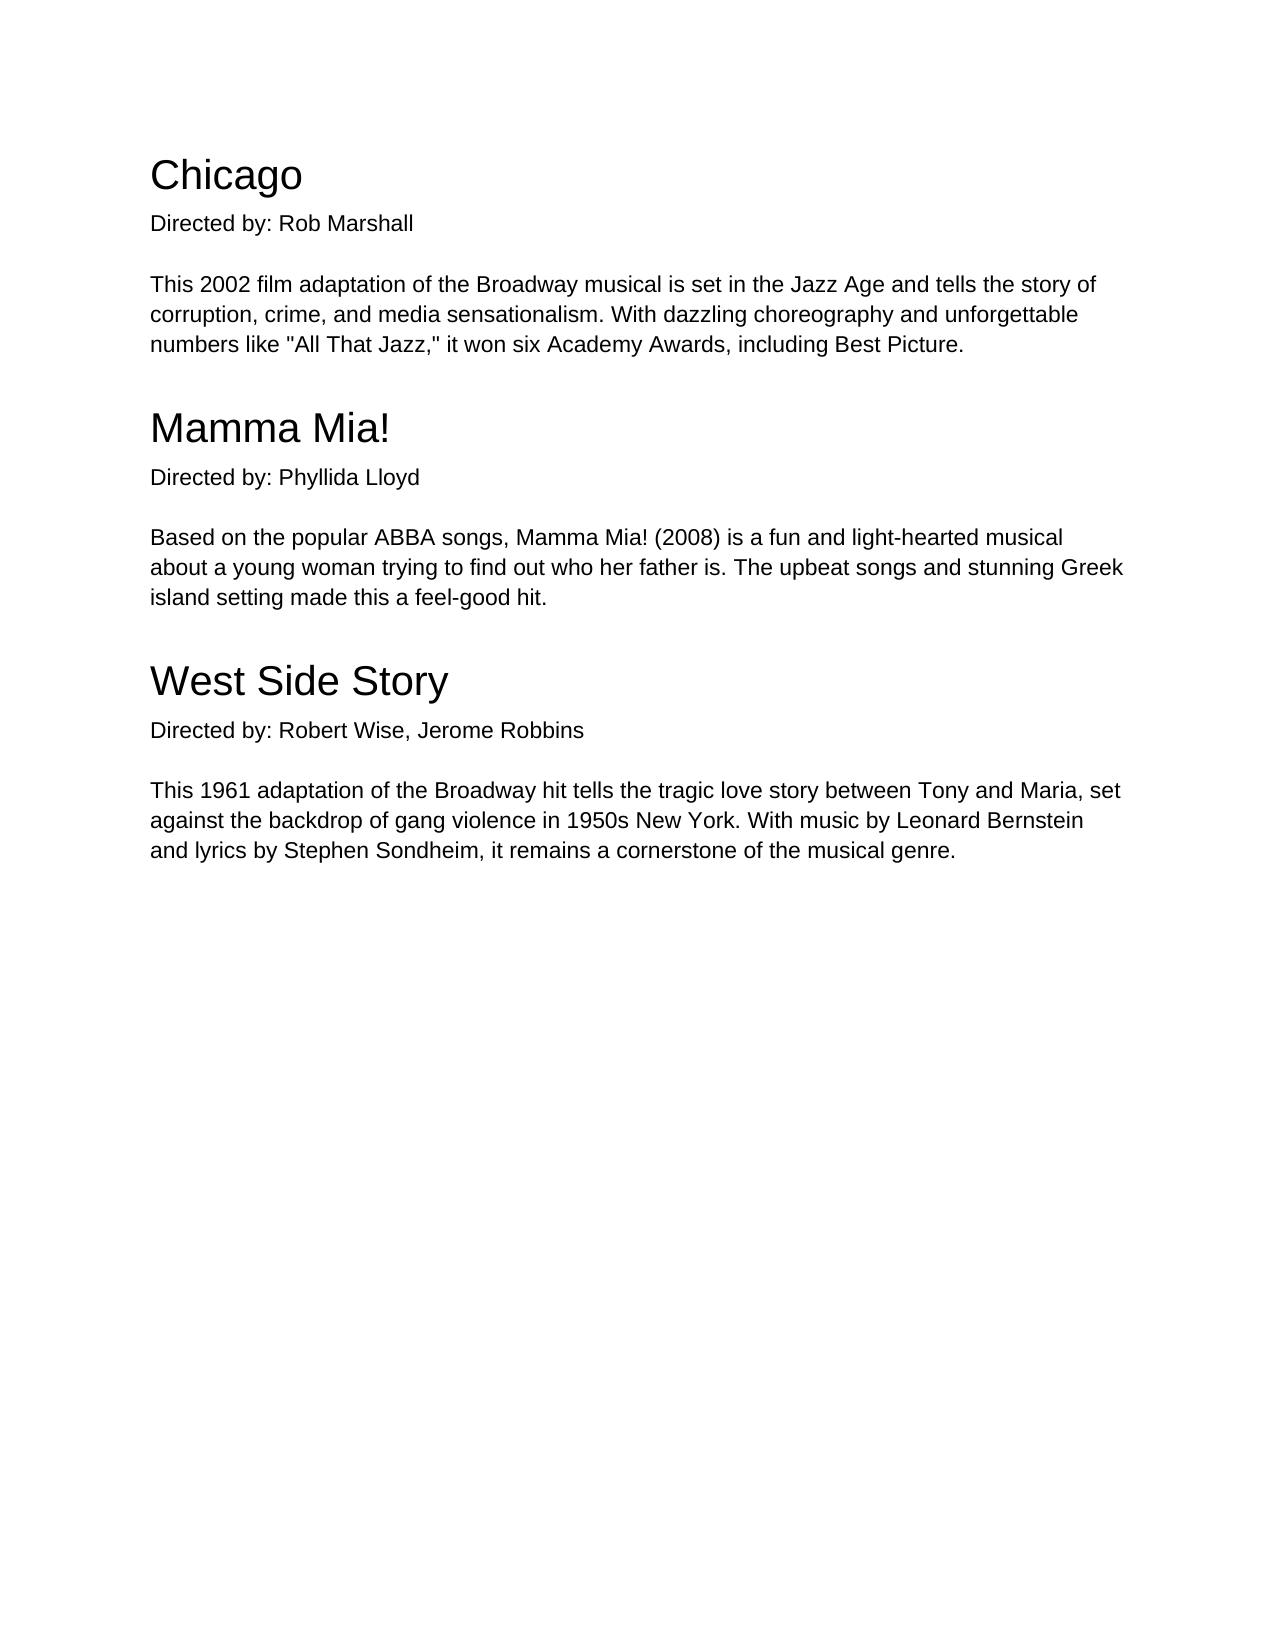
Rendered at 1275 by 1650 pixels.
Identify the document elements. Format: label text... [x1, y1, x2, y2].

text Directed by: Phyllida Lloyd [150, 463, 1125, 490]
text This 1961 adaptation of the Broadway hit tells the tragic love story between Tony and Maria, set against the backdrop of gang violence in 1950s New York. With music by Leonard Bernstein and lyrics by Stephen Sondheim, it remains a cornerstone of the musical genre. [150, 777, 1125, 864]
subtitle Chicago [150, 150, 1125, 198]
text Directed by: Rob Marshall [150, 210, 1125, 237]
subtitle West Side Story [150, 656, 1125, 704]
subtitle Mamma Mia! [150, 403, 1125, 451]
text This 2002 film adaptation of the Broadway musical is set in the Jazz Age and tells the story of corruption, crime, and media sensationalism. With dazzling choreography and unforgettable numbers like "All That Jazz," it won six Academy Awards, including Best Picture. [150, 271, 1125, 358]
text Directed by: Robert Wise, Jerome Robbins [150, 717, 1125, 743]
text Based on the popular ABBA songs, Mamma Mia! (2008) is a fun and light-hearted musical about a young woman trying to find out who her father is. The upbeat songs and stunning Greek island setting made this a feel-good hit. [150, 524, 1125, 611]
